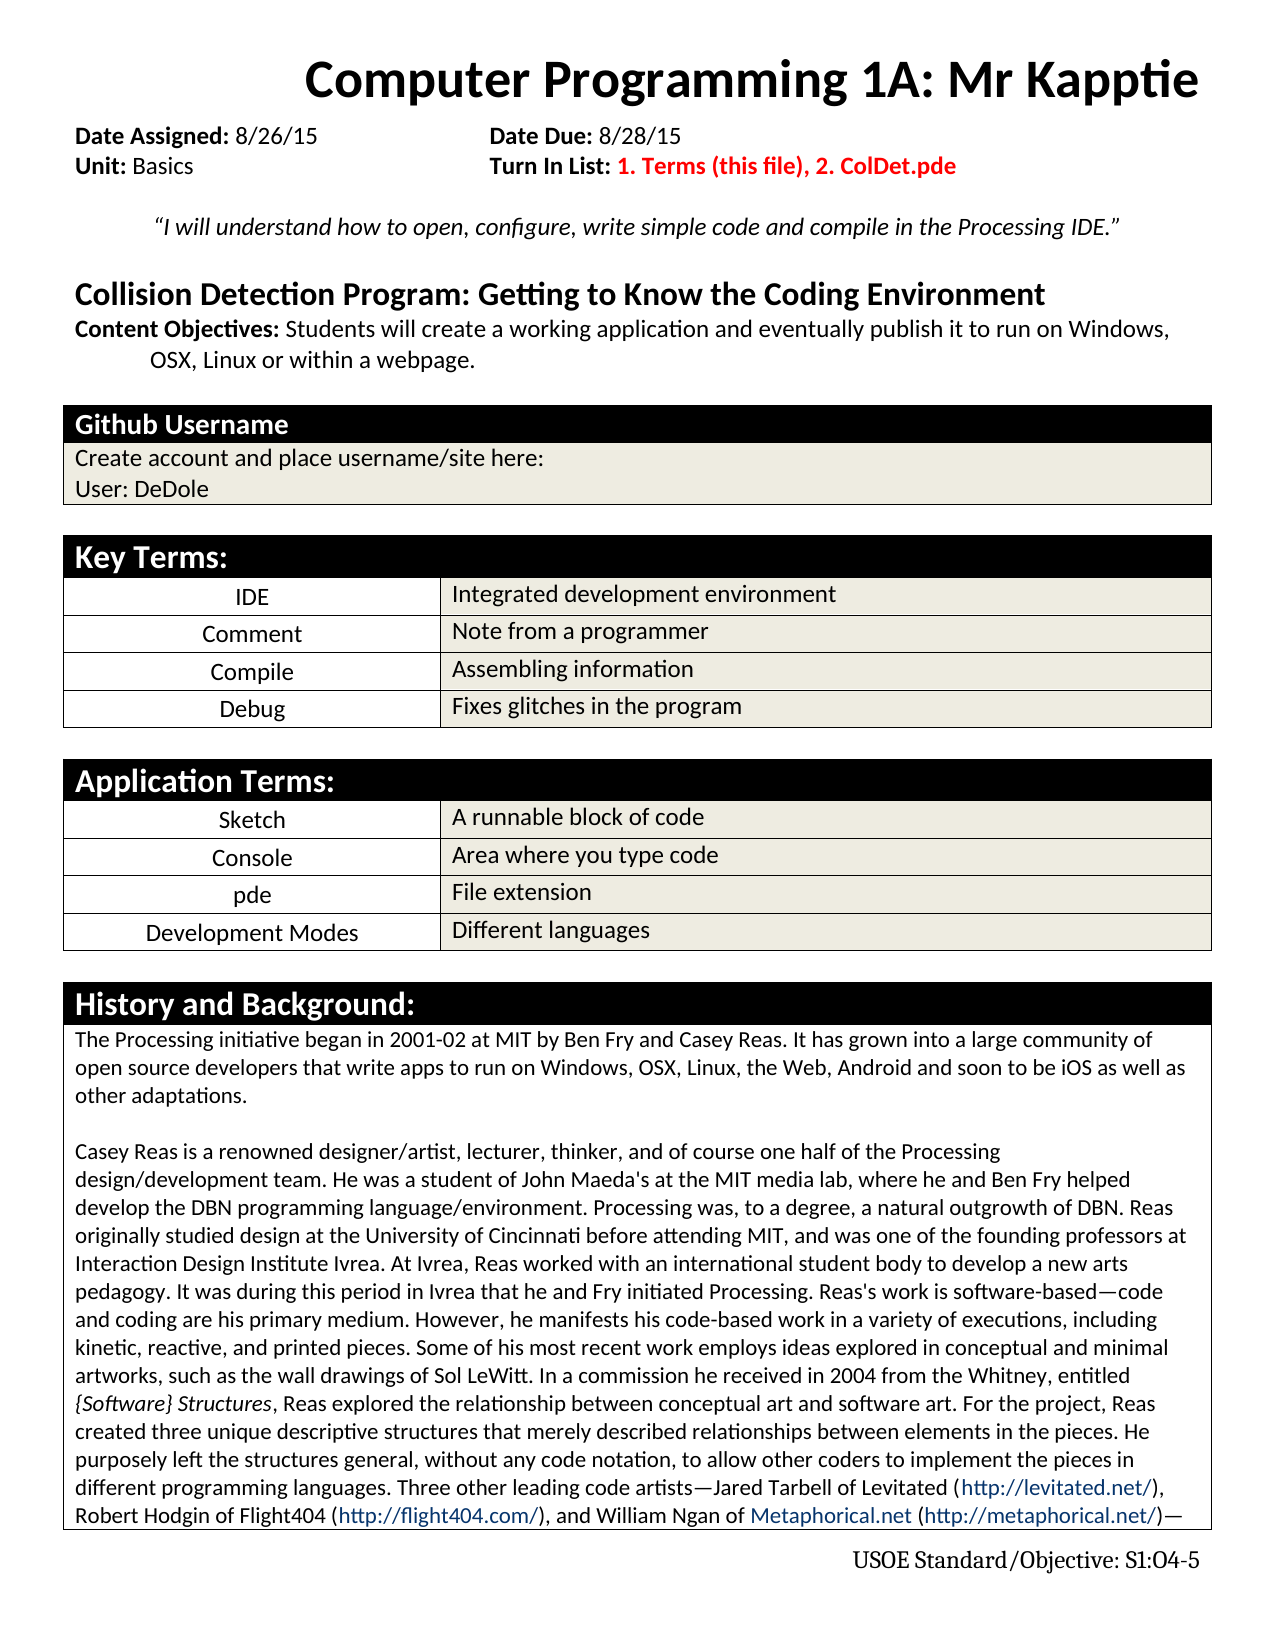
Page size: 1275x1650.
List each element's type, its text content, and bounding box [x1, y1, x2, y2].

table_header History and Background: [64, 983, 1211, 1024]
table_header Date Due: 8/28/15 [478, 120, 1211, 151]
table_cell A runnable block of code [441, 801, 1211, 838]
table_header Application Terms: [64, 760, 1211, 800]
table_cell Compile [64, 653, 440, 689]
table_cell “I will understand how to open, configure, write simple code and compile in the Processing IDE.” [64, 181, 1211, 242]
table_cell File extension [441, 876, 1211, 913]
table_cell Area where you type code [441, 839, 1211, 875]
table_header Date Assigned: 8/26/15 [64, 120, 478, 151]
table_header Key Terms: [64, 536, 1211, 577]
table_cell Console [64, 839, 440, 875]
table_cell Assembling information [441, 653, 1211, 689]
table_cell pde [64, 876, 440, 913]
table_cell Development Modes [64, 914, 440, 950]
table_cell Different languages [441, 914, 1211, 950]
table_cell Note from a programmer [441, 616, 1211, 652]
text Collision Detection Program: Getting to Know the Coding Environment [75, 273, 1200, 313]
table_cell Sketch [64, 801, 440, 838]
table_cell Integrated development environment [441, 578, 1211, 614]
table_cell Turn In List: 1. Terms (this file), 2. ColDet.pde [478, 151, 1211, 181]
table_cell Fixes glitches in the program [441, 691, 1211, 727]
table_cell Debug [64, 691, 440, 727]
table_cell IDE [64, 578, 440, 614]
table_cell Comment [64, 616, 440, 652]
text Content Objectives: Students will create a working application and eventually publish it to run on Windows, OSX, Linux or within a webpage. [75, 313, 1200, 374]
table_cell Unit: Basics [64, 151, 478, 181]
table_cell Create account and place username/site here: User: DeDole [64, 443, 1211, 504]
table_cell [64, 1025, 1211, 1529]
table_header Github Username [64, 406, 1211, 442]
